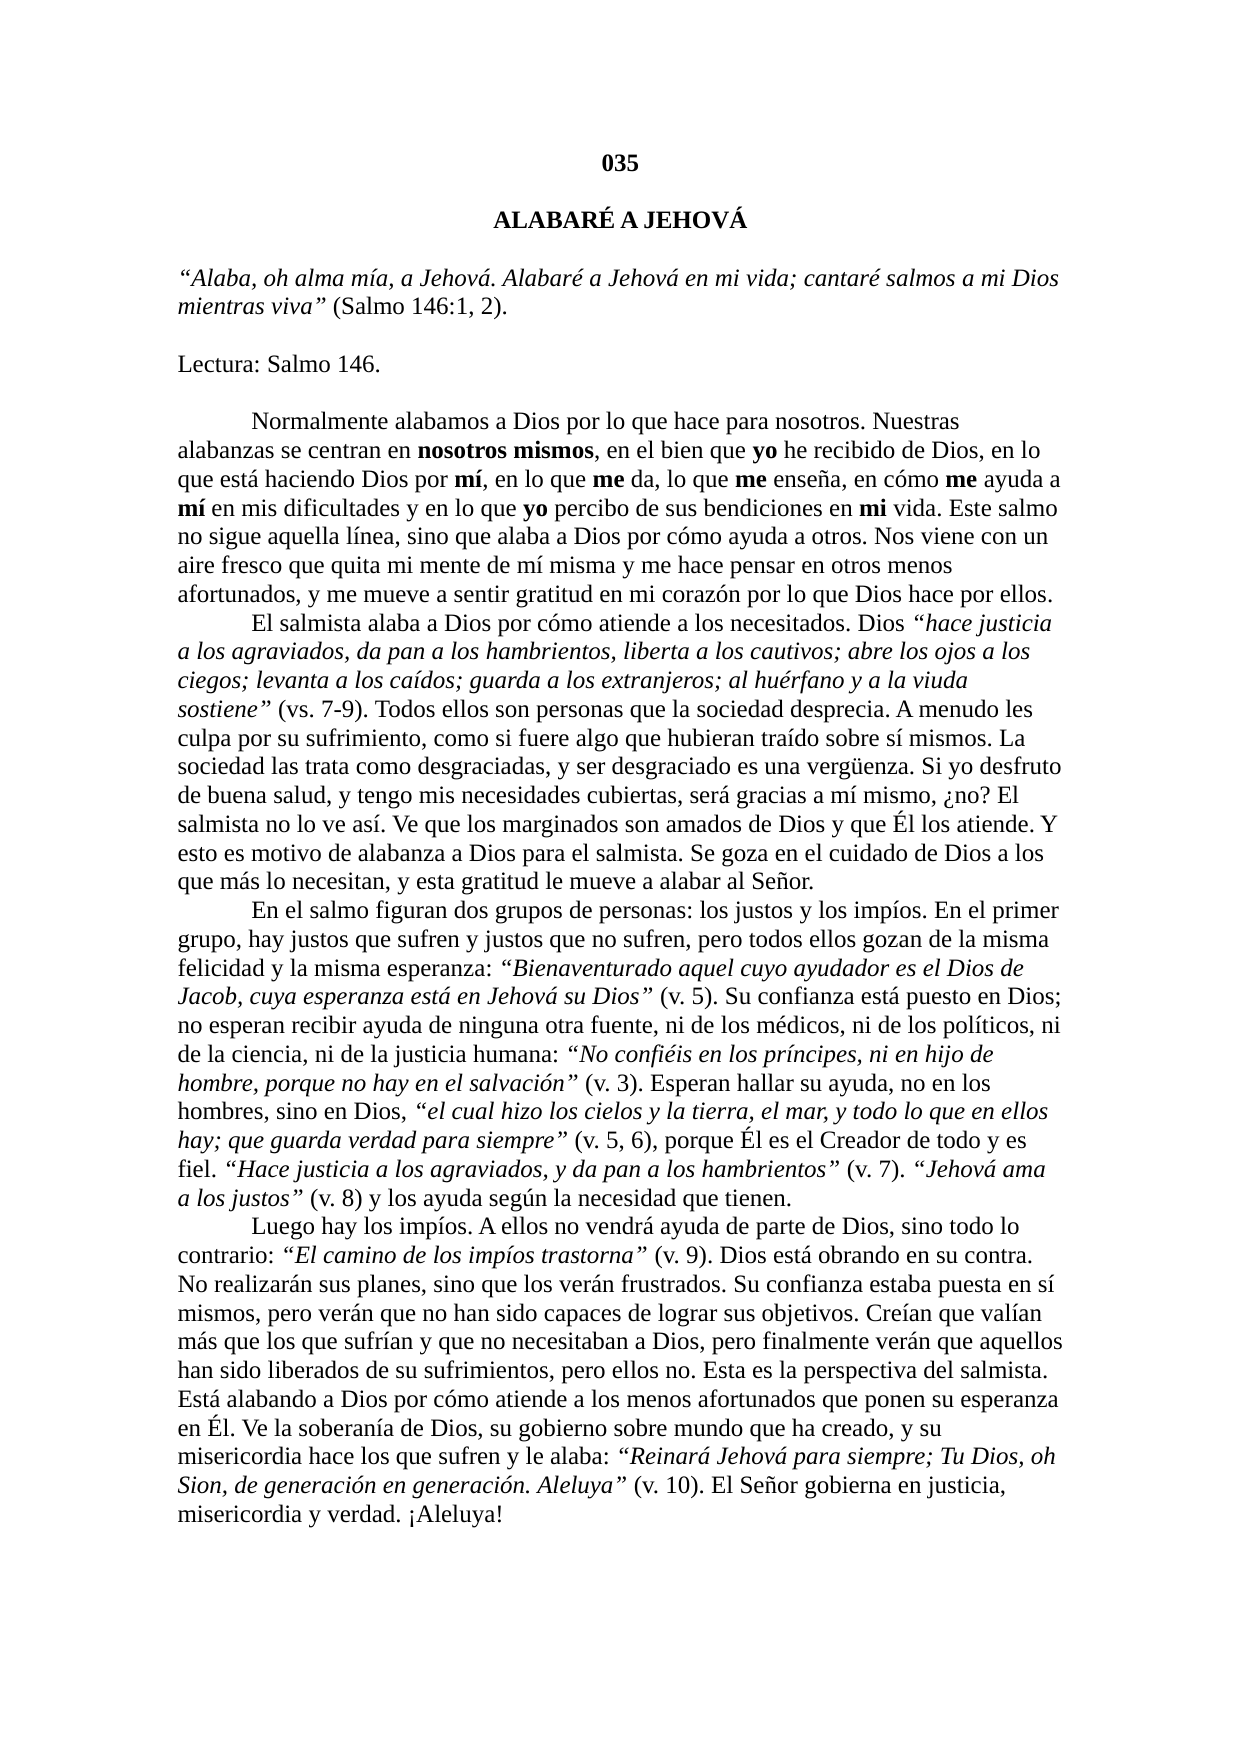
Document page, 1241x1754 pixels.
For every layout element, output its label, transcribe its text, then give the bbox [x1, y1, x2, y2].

text En el salmo figuran dos grupos de personas: los justos y los impíos. En el primer grupo, hay justos que sufren y justos que no sufren, pero todos ellos gozan de la misma felicidad y la misma esperanza: “Bienaventurado aquel cuyo ayudador es el Dios de Jacob, cuya esperanza está en Jehová su Dios” (v. 5). Su confianza está puesto en Dios; no esperan recibir ayuda de ninguna otra fuente, ni de los médicos, ni de los políticos, ni de la ciencia, ni de la justicia humana: “No confiéis en los príncipes, ni en hijo de hombre, porque no hay en el salvación” (v. 3). Esperan hallar su ayuda, no en los hombres, sino en Dios, “el cual hizo los cielos y la tierra, el mar, y todo lo que en ellos hay; que guarda verdad para siempre” (v. 5, 6), porque Él es el Creador de todo y es fiel. “Hace justicia a los agraviados, y da pan a los hambrientos” (v. 7). “Jehová ama a los justos” (v. 8) y los ayuda según la necesidad que tienen. [177, 895, 1063, 1211]
text Lectura: Salmo 146. [177, 349, 1063, 378]
text Normalmente alabamos a Dios por lo que hace para nosotros. Nuestras alabanzas se centran en nosotros mismos, en el bien que yo he recibido de Dios, en lo que está haciendo Dios por mí, en lo que me da, lo que me enseña, en cómo me ayuda a mí en mis dificultades y en lo que yo percibo de sus bendiciones en mi vida. Este salmo no sigue aquella línea, sino que alaba a Dios por cómo ayuda a otros. Nos viene con un aire fresco que quita mi mente de mí misma y me hace pensar en otros menos afortunados, y me mueve a sentir gratitud en mi corazón por lo que Dios hace por ellos. [177, 406, 1063, 608]
text ALABARÉ A JEHOVÁ [177, 205, 1063, 234]
text 035 [177, 148, 1063, 176]
text Luego hay los impíos. A ellos no vendrá ayuda de parte de Dios, sino todo lo contrario: “El camino de los impíos trastorna” (v. 9). Dios está obrando en su contra. No realizarán sus planes, sino que los verán frustrados. Su confianza estaba puesta en sí mismos, pero verán que no han sido capaces de lograr sus objetivos. Creían que valían más que los que sufrían y que no necesitaban a Dios, pero finalmente verán que aquellos han sido liberados de su sufrimientos, pero ellos no. Esta es la perspectiva del salmista. Está alabando a Dios por cómo atiende a los menos afortunados que ponen su esperanza en Él. Ve la soberanía de Dios, su gobierno sobre mundo que ha creado, y su misericordia hace los que sufren y le alaba: “Reinará Jehová para siempre; Tu Dios, oh Sion, de generación en generación. Aleluya” (v. 10). El Señor gobierna en justicia, misericordia y verdad. ¡Aleluya! [177, 1211, 1063, 1528]
text “Alaba, oh alma mía, a Jehová. Alabaré a Jehová en mi vida; cantaré salmos a mi Dios mientras viva” (Salmo 146:1, 2). [177, 263, 1063, 320]
text El salmista alaba a Dios por cómo atiende a los necesitados. Dios “hace justicia a los agraviados, da pan a los hambrientos, liberta a los cautivos; abre los ojos a los ciegos; levanta a los caídos; guarda a los extranjeros; al huérfano y a la viuda sostiene” (vs. 7-9). Todos ellos son personas que la sociedad desprecia. A menudo les culpa por su sufrimiento, como si fuere algo que hubieran traído sobre sí mismos. La sociedad las trata como desgraciadas, y ser desgraciado es una vergüenza. Si yo desfruto de buena salud, y tengo mis necesidades cubiertas, será gracias a mí mismo, ¿no? El salmista no lo ve así. Ve que los marginados son amados de Dios y que Él los atiende. Y esto es motivo de alabanza a Dios para el salmista. Se goza en el cuidado de Dios a los que más lo necesitan, y esta gratitud le mueve a alabar al Señor. [177, 608, 1063, 895]
